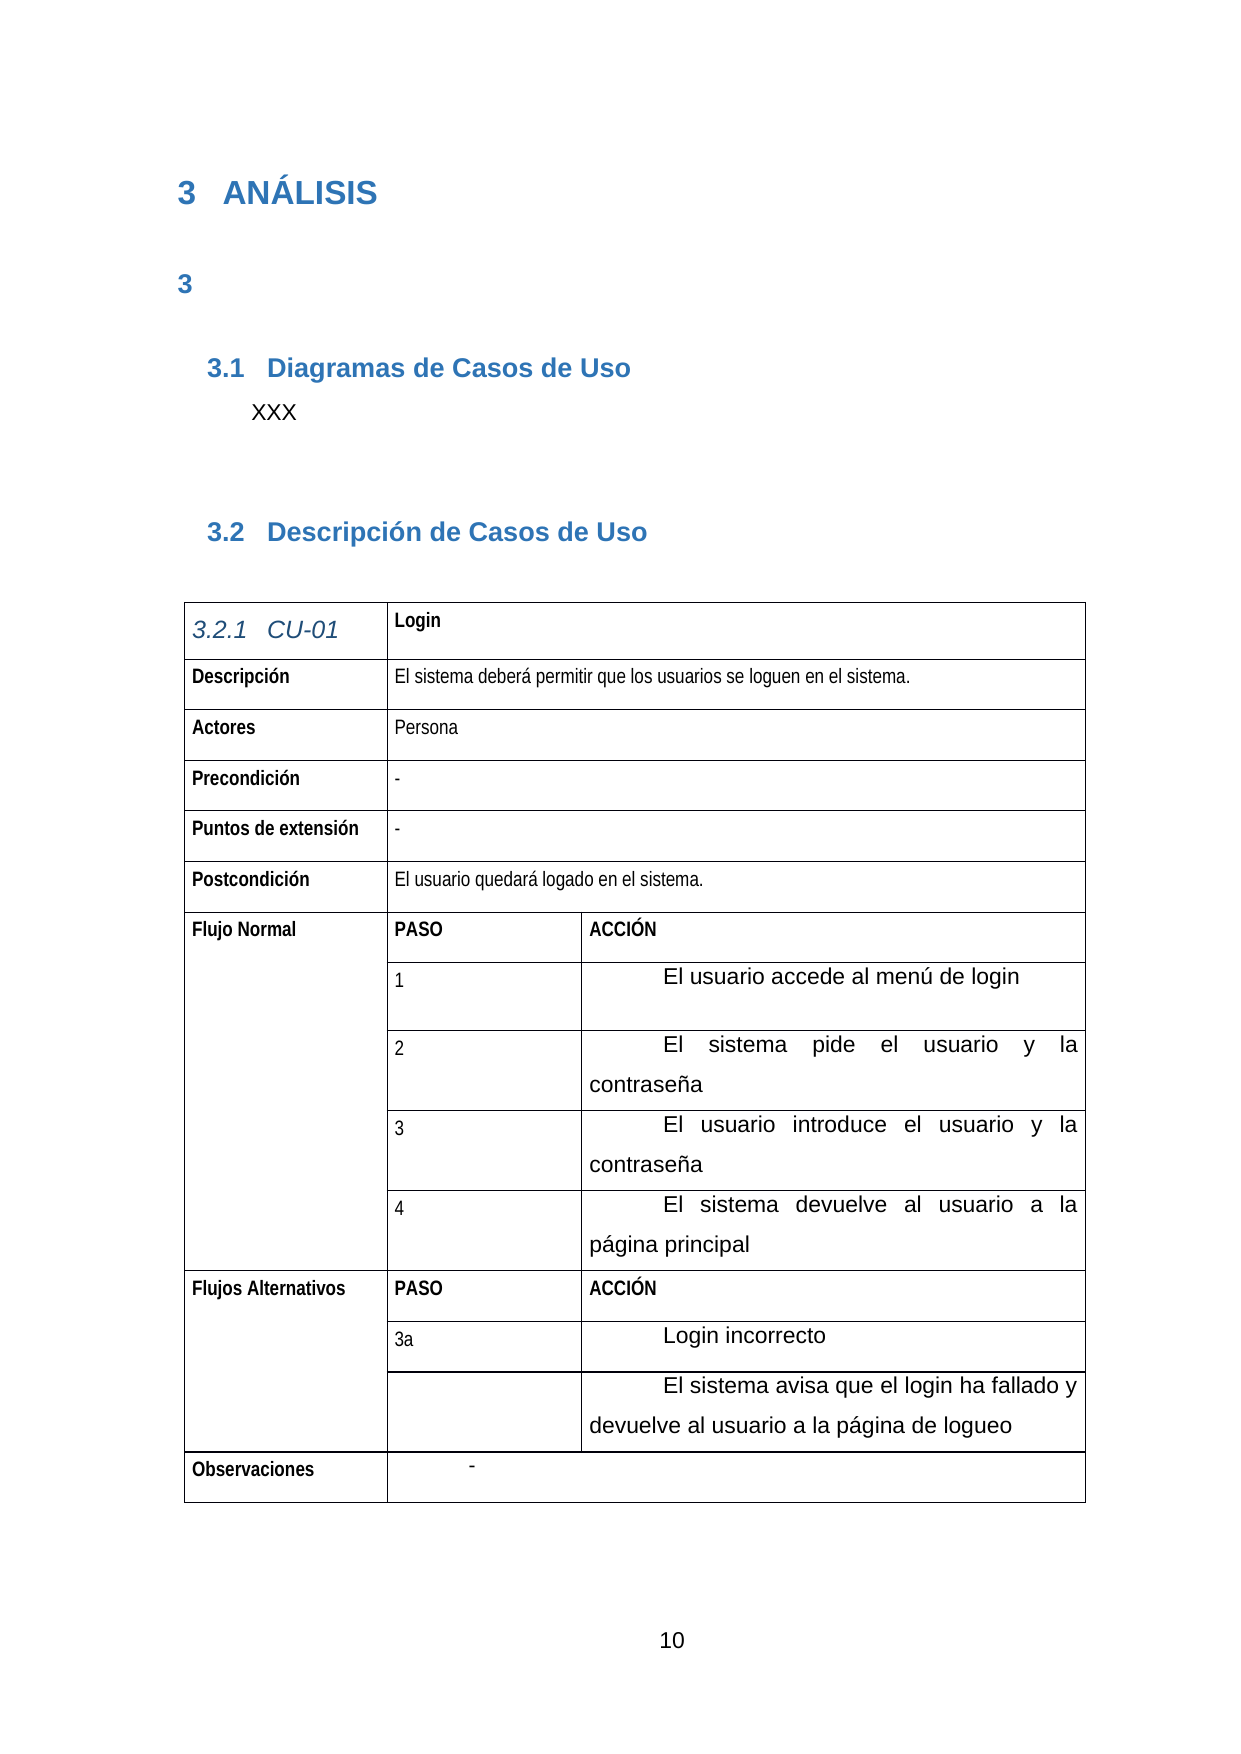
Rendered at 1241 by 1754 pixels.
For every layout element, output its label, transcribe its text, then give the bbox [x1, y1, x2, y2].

table_cell - [388, 1453, 1085, 1502]
table_cell El usuario accede al menú de login [582, 963, 1085, 1030]
table_cell PASO [388, 913, 581, 962]
table_cell El usuario introduce el usuario y la contraseña [582, 1111, 1085, 1190]
table_cell Login incorrecto [582, 1322, 1085, 1371]
table_cell 3 [388, 1111, 581, 1190]
table_cell 2 [388, 1031, 581, 1110]
table_cell 4 [388, 1191, 581, 1270]
table_cell [388, 1373, 581, 1451]
table_cell Precondición [185, 761, 387, 810]
table_cell 1 [388, 963, 581, 1030]
table_cell 3a [388, 1322, 581, 1371]
table_cell Puntos de extensión [185, 811, 387, 861]
table_cell El sistema deberá permitir que los usuarios se loguen en el sistema. [388, 660, 1085, 709]
subtitle Diagramas de Casos de Uso [207, 352, 1092, 383]
table_cell Actores [185, 710, 387, 760]
table_cell Flujo Normal [185, 913, 387, 1270]
table_header CU-01 [185, 603, 387, 658]
table_cell ACCIÓN [582, 1271, 1085, 1321]
subtitle ANÁLISIS [177, 173, 1092, 211]
table_cell Descripción [185, 660, 387, 709]
table_cell Observaciones [185, 1453, 387, 1502]
text XXX [177, 399, 1092, 425]
table_cell - [388, 761, 1085, 810]
table_cell - [388, 811, 1085, 861]
table_cell PASO [388, 1271, 581, 1321]
table_cell Postcondición [185, 862, 387, 912]
subtitle Descripción de Casos de Uso [207, 516, 1092, 547]
table_cell El sistema avisa que el login ha fallado y devuelve al usuario a la página de logueo [582, 1373, 1085, 1451]
table_header Login [388, 603, 1085, 658]
table_cell El usuario quedará logado en el sistema. [388, 862, 1085, 912]
table_cell El sistema devuelve al usuario a la página principal [582, 1191, 1085, 1270]
table_cell ACCIÓN [582, 913, 1085, 962]
table_cell Flujos Alternativos [185, 1271, 387, 1451]
table_cell Persona [388, 710, 1085, 760]
table_cell El sistema pide el usuario y la contraseña [582, 1031, 1085, 1110]
